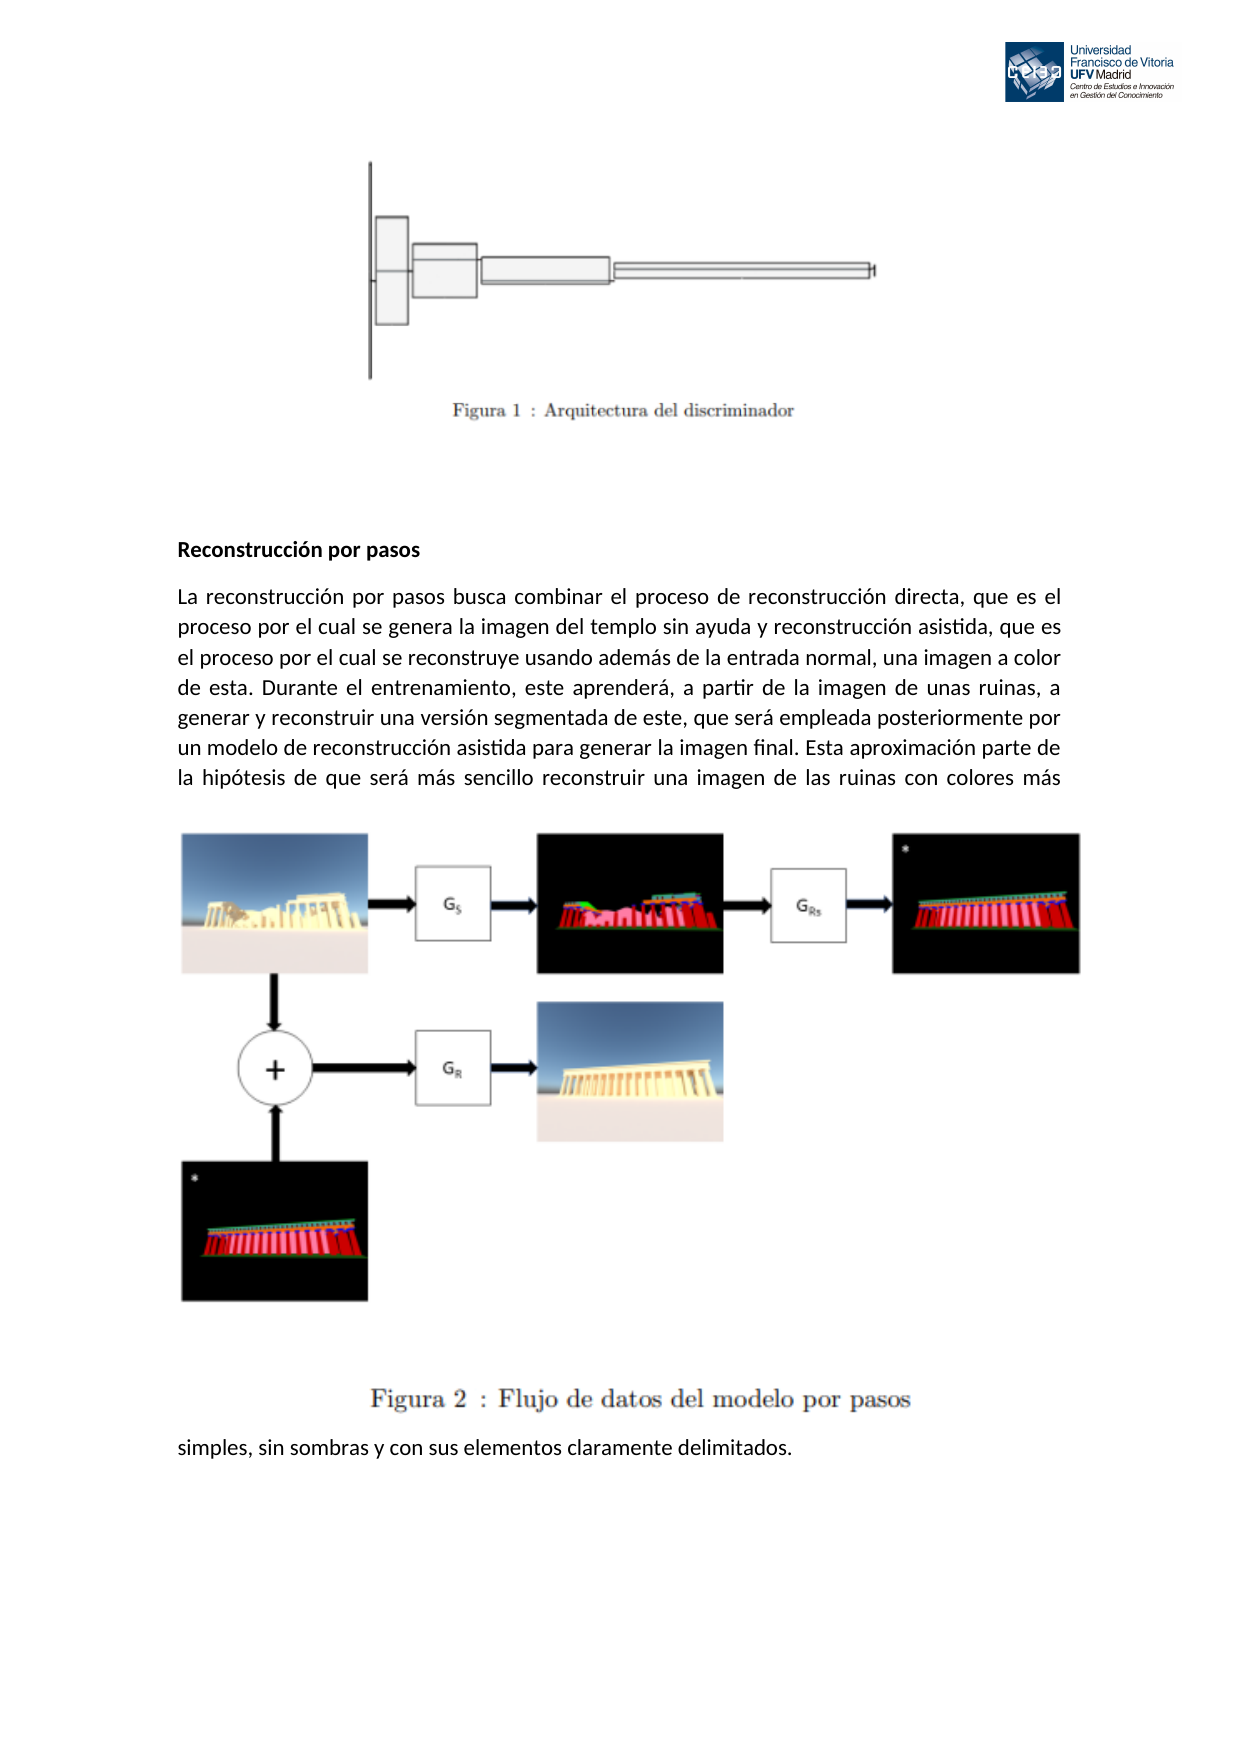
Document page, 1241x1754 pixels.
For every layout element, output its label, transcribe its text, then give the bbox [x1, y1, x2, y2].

text La reconstrucción por pasos busca combinar el proceso de reconstrucción directa, que es el proceso por el cual se genera la imagen del templo sin ayuda y reconstrucción asistida, que es el proceso por el cual se reconstruye usando además de la entrada normal, una imagen a color de esta. Durante el entrenamiento, este aprenderá, a partir de la imagen de unas ruinas, a generar y reconstruir una versión segmentada de este, que será empleada posteriormente por un modelo de reconstrucción asistida para generar la imagen final. Esta aproximación parte de la hipótesis de que será más sencillo reconstruir una imagen de las ruinas con colores más simples, sin sombras y con sus elementos claramente delimitados. [177, 582, 1063, 800]
picture [1005, 42, 1182, 102]
picture [177, 800, 1087, 1434]
text Reconstrucción por pasos [177, 535, 1063, 563]
picture [356, 147, 884, 423]
